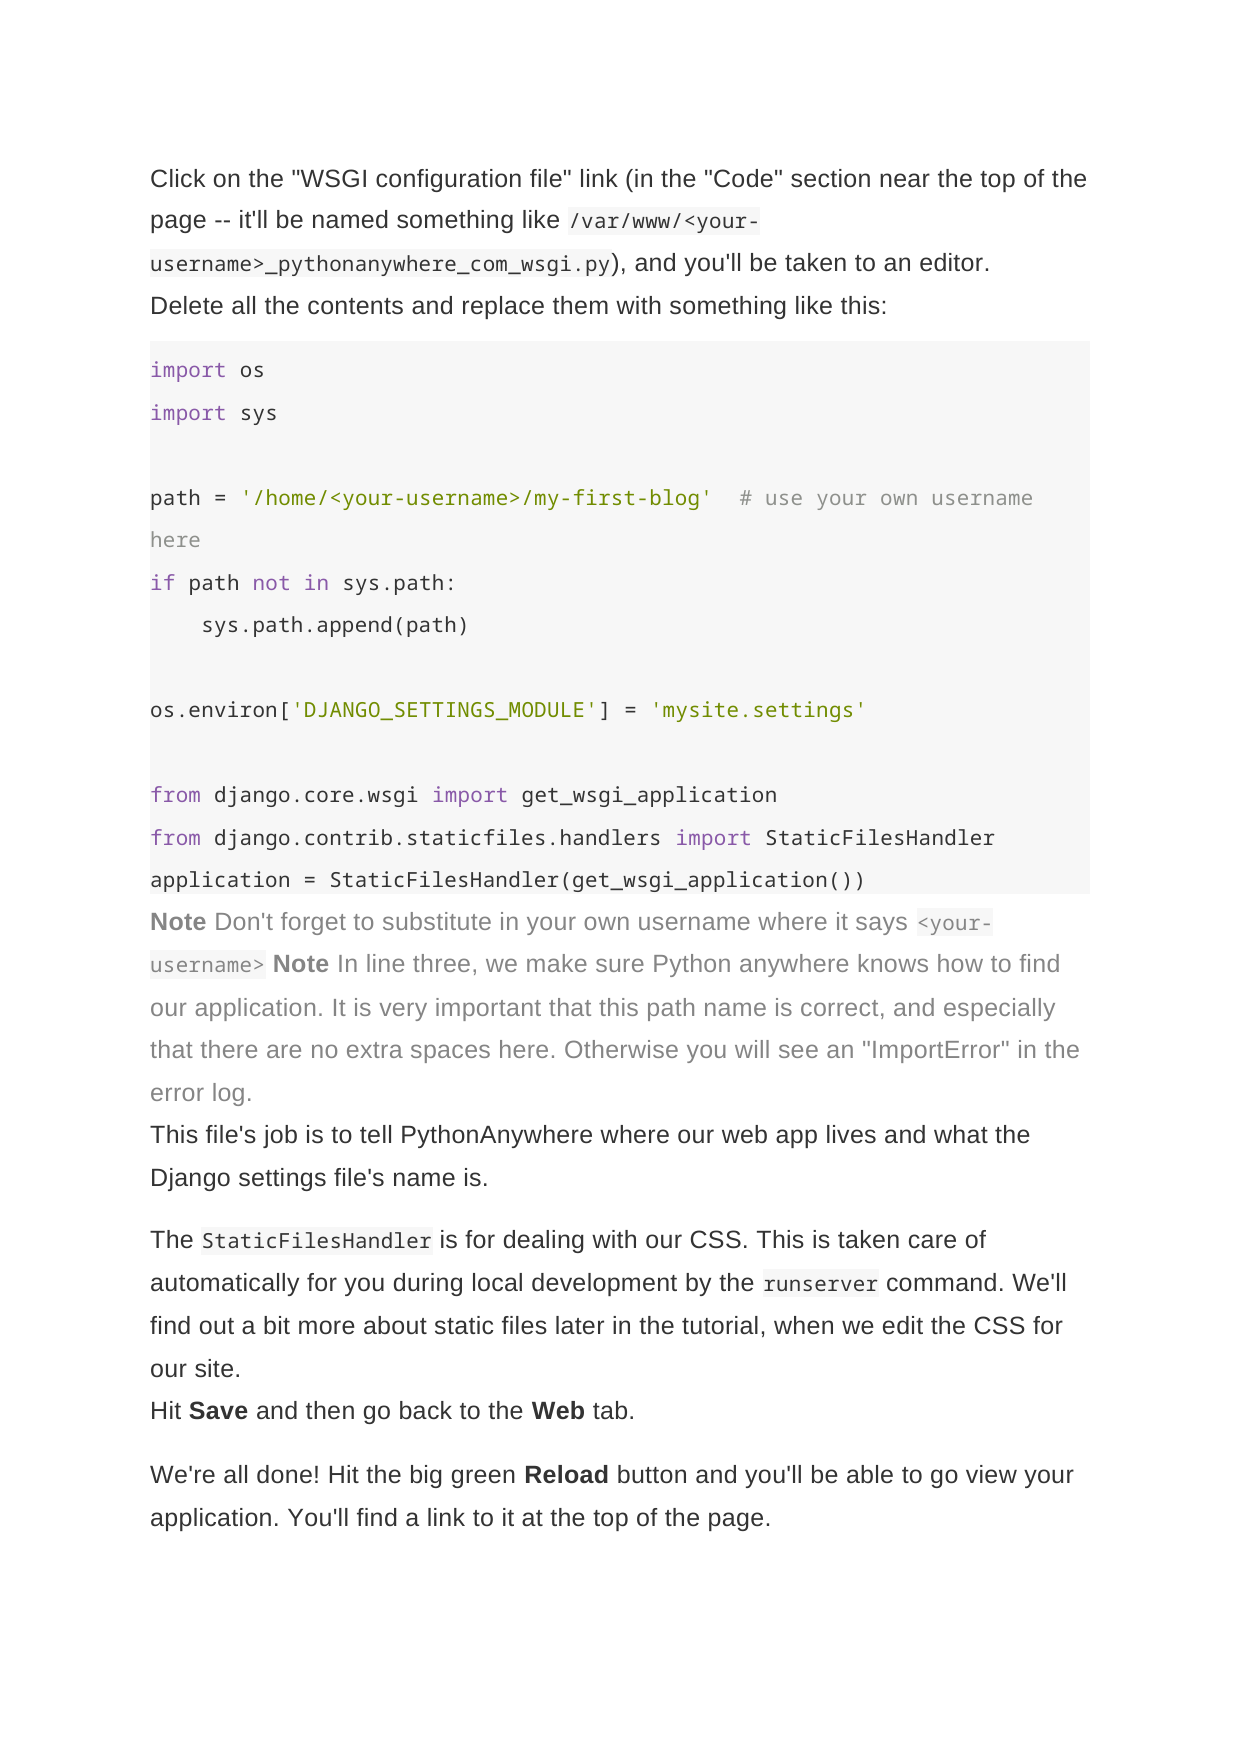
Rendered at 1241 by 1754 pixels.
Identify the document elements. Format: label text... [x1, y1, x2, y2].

text Hit Save and then go back to the Web tab. [150, 1382, 1090, 1425]
text import sys [150, 384, 1090, 426]
text The StaticFilesHandler is for dealing with our CSS. This is taken care of automatically for you during local development by the runserver command. We'll find out a bit more about static files later in the tutorial, when we edit the CSS for our site. [150, 1212, 1090, 1382]
text Delete all the contents and replace them with something like this: [150, 277, 1090, 320]
text This file's job is to tell PythonAnywhere where our web app lives and what the Django settings file's name is. [150, 1106, 1090, 1191]
text os.environ['DJANGO_SETTINGS_MODULE'] = 'mysite.settings' [150, 681, 1090, 724]
text We're all done! Hit the big green Reload button and you'll be able to go view your application. You'll find a link to it at the top of the page. [150, 1446, 1090, 1531]
text application = StaticFilesHandler(get_wsgi_application()) [150, 851, 1090, 894]
text from django.core.wsgi import get_wsgi_application [150, 766, 1090, 809]
text Click on the "WSGI configuration file" link (in the "Code" section near the top of the page -- it'll be named something like /var/www/<your-username>_pythonanywhere_com_wsgi.py), and you'll be taken to an editor. [150, 150, 1090, 277]
text sys.path.append(path) [150, 596, 1090, 639]
text import os [150, 341, 1090, 384]
text Note Don't forget to substitute in your own username where it says <your-username> Note In line three, we make sure Python anywhere knows how to find our application. It is very important that this path name is correct, and especially that there are no extra spaces here. Otherwise you will see an "ImportError" in the error log. [150, 894, 1090, 1106]
text from django.contrib.staticfiles.handlers import StaticFilesHandler [150, 809, 1090, 851]
text if path not in sys.path: [150, 554, 1090, 596]
text path = '/home/<your-username>/my-first-blog' # use your own username here [150, 469, 1090, 554]
